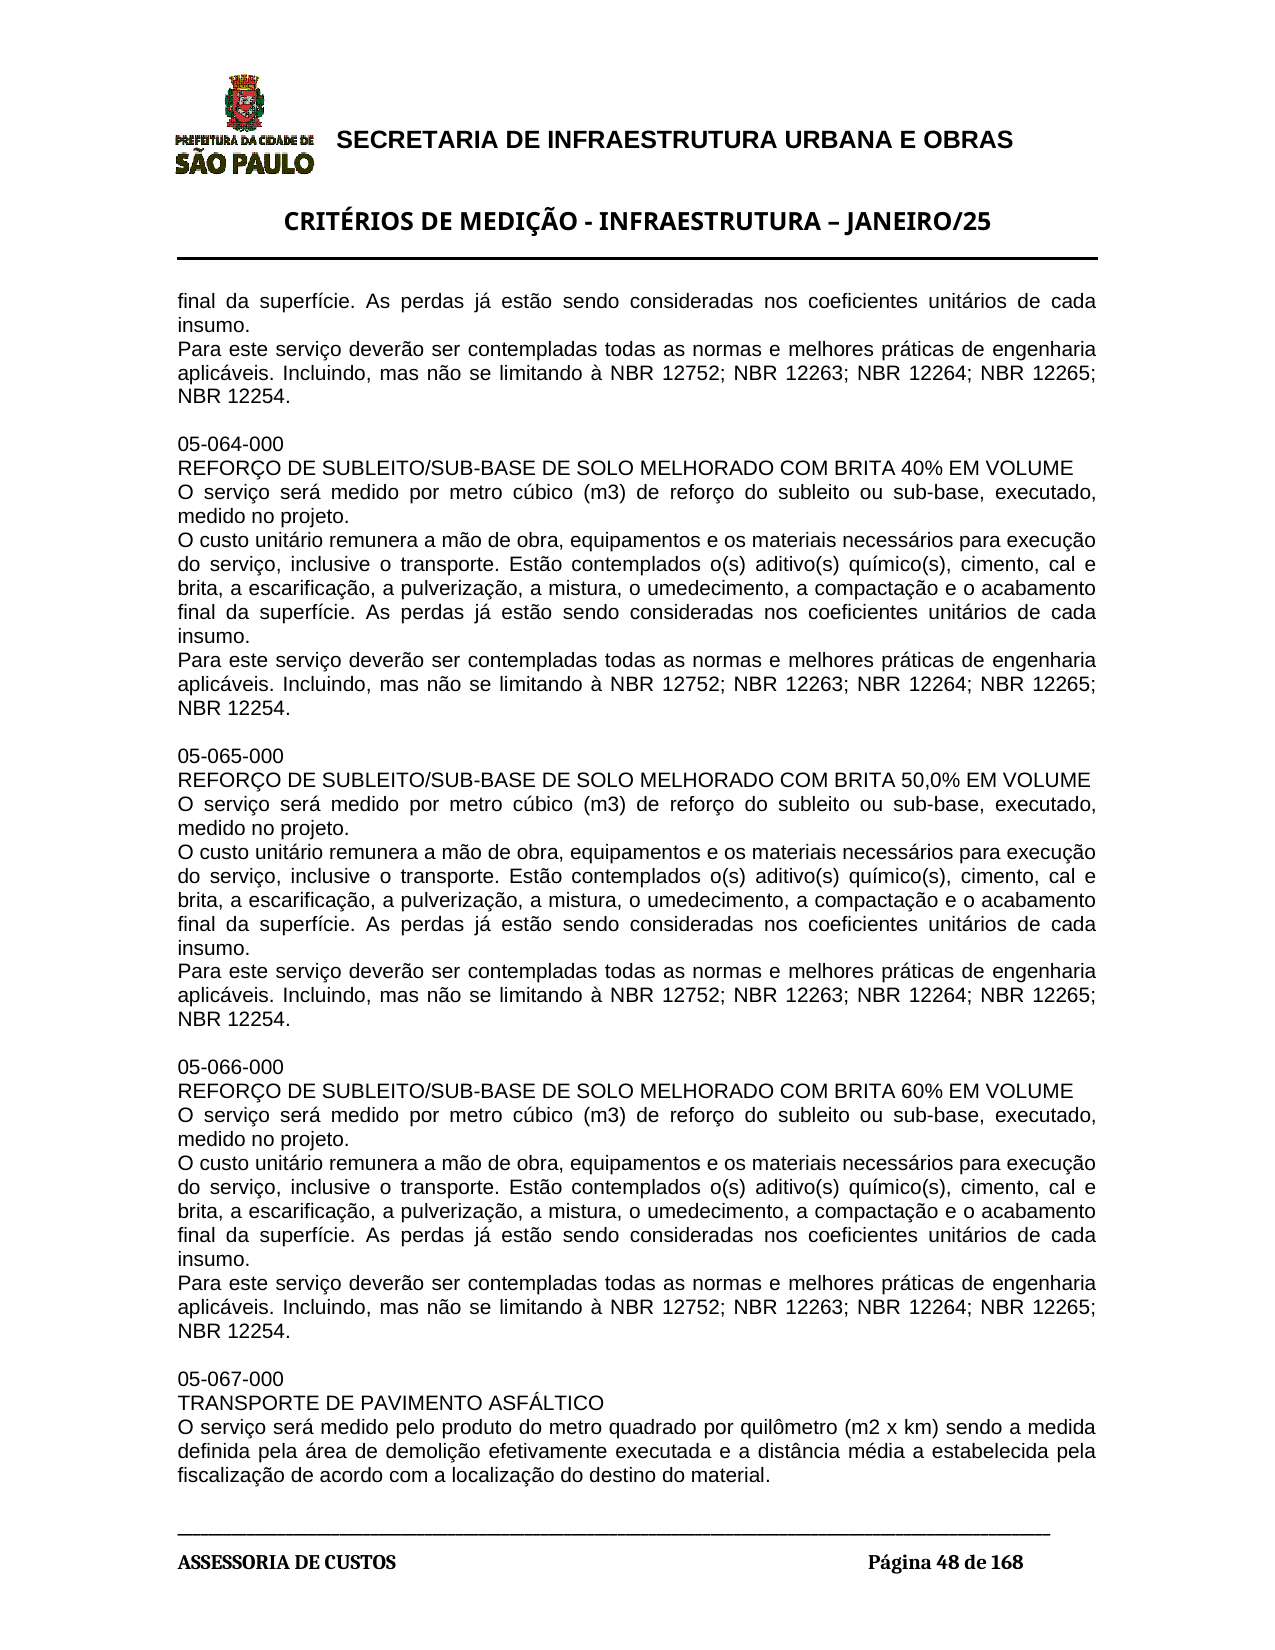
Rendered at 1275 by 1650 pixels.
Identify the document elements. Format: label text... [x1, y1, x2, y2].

text O serviço será medido por metro cúbico (m3) de reforço do subleito ou sub-base, executado, medido no projeto. [177, 792, 1098, 839]
text O serviço será medido por metro cúbico (m3) de reforço do subleito ou sub-base, executado, medido no projeto. [177, 480, 1098, 528]
text 05-066-000 [177, 1055, 1098, 1079]
picture [173, 70, 319, 187]
text REFORÇO DE SUBLEITO/SUB-BASE DE SOLO MELHORADO COM BRITA 50,0% EM VOLUME [177, 768, 1098, 792]
text 05-064-000 [177, 432, 1098, 456]
text O serviço será medido por metro cúbico (m3) de reforço do subleito ou sub-base, executado, medido no projeto. [177, 1103, 1098, 1151]
text TRANSPORTE DE PAVIMENTO ASFÁLTICO [177, 1391, 1098, 1414]
text 05-065-000 [177, 744, 1098, 768]
text REFORÇO DE SUBLEITO/SUB-BASE DE SOLO MELHORADO COM BRITA 40% EM VOLUME [177, 456, 1098, 480]
text REFORÇO DE SUBLEITO/SUB-BASE DE SOLO MELHORADO COM BRITA 60% EM VOLUME [177, 1079, 1098, 1103]
text O serviço será medido pelo produto do metro quadrado por quilômetro (m2 x km) sendo a medida definida pela área de demolição efetivamente executada e a distância média a estabelecida pela fiscalização de acordo com a localização do destino do material. [177, 1414, 1098, 1486]
text 05-067-000 [177, 1367, 1098, 1391]
